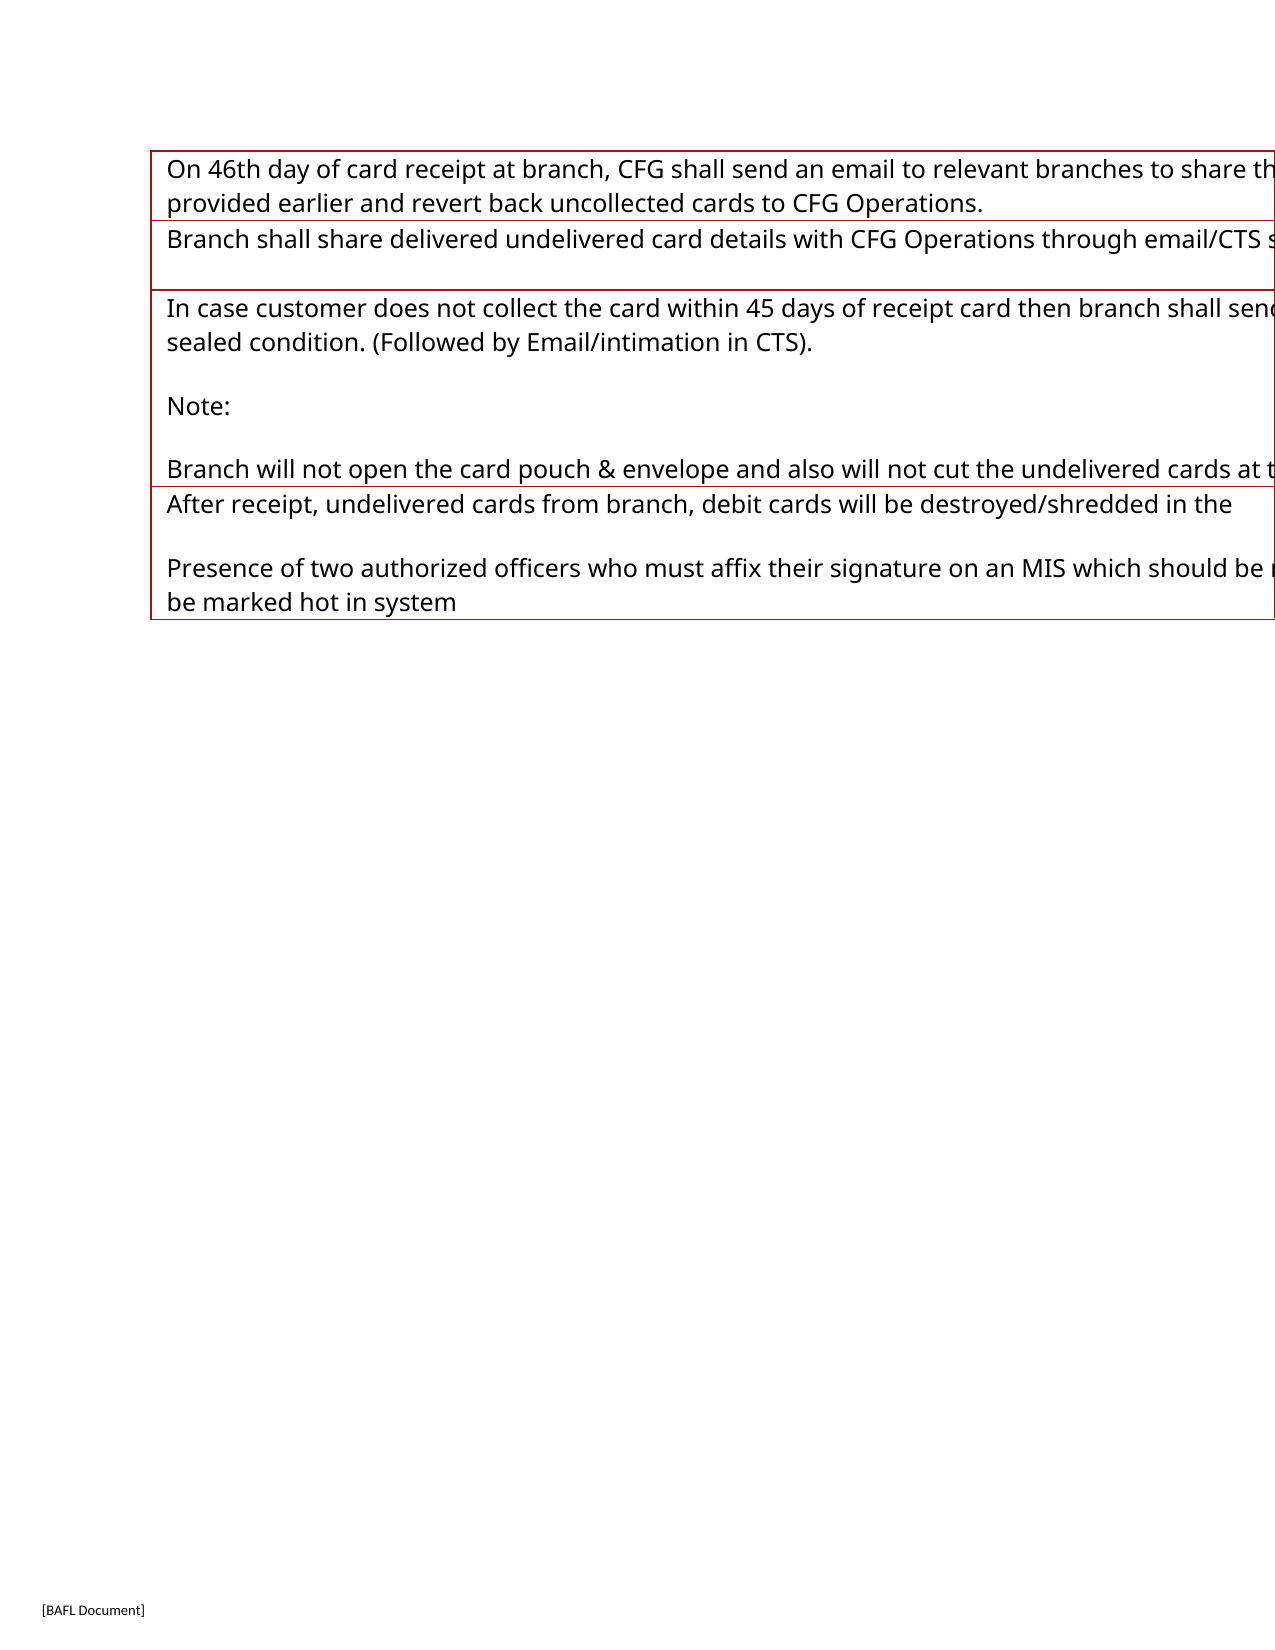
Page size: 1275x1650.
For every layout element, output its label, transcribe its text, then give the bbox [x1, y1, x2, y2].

table_cell In case customer does not collect the card within 45 days of receipt card then branch shall send the undelivered cards to CFG Operations in sealed condition. (Followed by Email/intimation in CTS). Note: Branch will not open the card pouch & envelope and also will not cut the undelivered cards at their end [152, 291, 1274, 486]
table_cell On 46th day of card receipt at branch, CFG shall send an email to relevant branches to share the status of delivered & undelivered cards if not provided earlier and revert back uncollected cards to CFG Operations. [152, 152, 1274, 220]
table_cell Branch shall share delivered undelivered card details with CFG Operations through email/CTS system. [152, 221, 1274, 289]
table_cell After receipt, undelivered cards from branch, debit cards will be destroyed/shredded in the Presence of two authorized officers who must affix their signature on an MIS which should be maintained for future audit trail and cards shall be marked hot in system [152, 487, 1274, 618]
